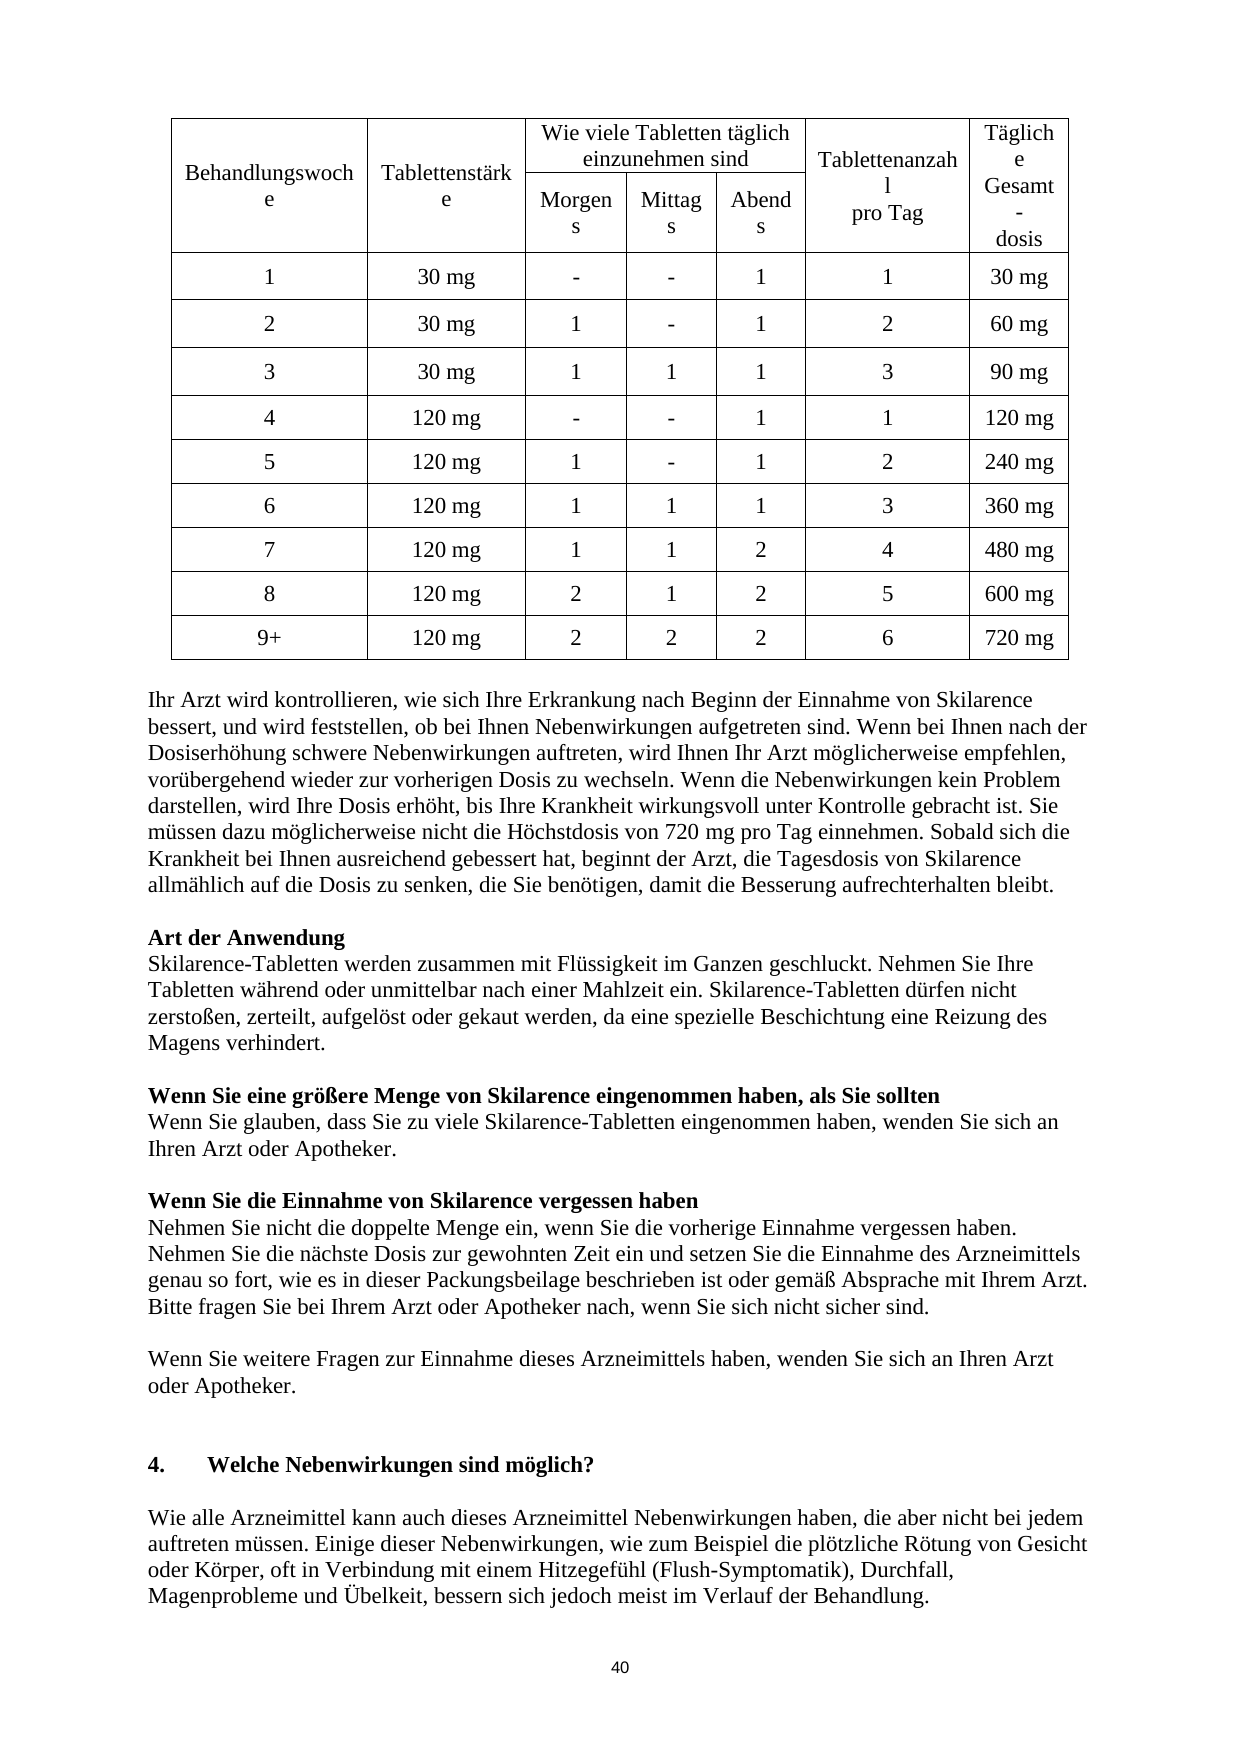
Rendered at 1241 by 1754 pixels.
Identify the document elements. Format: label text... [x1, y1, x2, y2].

table_cell 9+ [172, 616, 367, 659]
table_cell 600 mg [970, 572, 1068, 615]
table_cell 30 mg [368, 300, 525, 347]
table_cell 120 mg [368, 572, 525, 615]
text Nehmen Sie nicht die doppelte Menge ein, wenn Sie die vorherige Einnahme vergessen haben. Nehmen Sie die nächste Dosis zur gewohnten Zeit ein und setzen Sie die Einnahme des Arzneimittels genau so fort, wie es in dieser Packungsbeilage beschrieben ist oder gemäß Absprache mit Ihrem Arzt. Bitte fragen Sie bei Ihrem Arzt oder Apotheker nach, wenn Sie sich nicht sicher sind. [148, 1214, 1092, 1319]
table_cell 30 mg [970, 253, 1068, 299]
table_cell 1 [717, 300, 805, 347]
table_cell 1 [627, 348, 716, 394]
text Ihr Arzt wird kontrollieren, wie sich Ihre Erkrankung nach Beginn der Einnahme von Skilarence bessert, und wird feststellen, ob bei Ihnen Nebenwirkungen aufgetreten sind. Wenn bei Ihnen nach der Dosiserhöhung schwere Nebenwirkungen auftreten, wird Ihnen Ihr Arzt möglicherweise empfehlen, vorübergehend wieder zur vorherigen Dosis zu wechseln. Wenn die Nebenwirkungen kein Problem darstellen, wird Ihre Dosis erhöht, bis Ihre Krankheit wirkungsvoll unter Kontrolle gebracht ist. Sie müssen dazu möglicherweise nicht die Höchstdosis von 720 mg pro Tag einnehmen. Sobald sich die Krankheit bei Ihnen ausreichend gebessert hat, beginnt der Arzt, die Tagesdosis von Skilarence allmählich auf die Dosis zu senken, die Sie benötigen, damit die Besserung aufrechterhalten bleibt. [148, 687, 1092, 897]
table_cell 2 [627, 616, 716, 659]
table_cell 360 mg [970, 484, 1068, 527]
table_cell 1 [627, 528, 716, 571]
table_cell 120 mg [368, 528, 525, 571]
table_cell - [526, 396, 626, 439]
table_header Wie viele Tabletten täglich einzunehmen sind [526, 119, 805, 172]
table_cell 2 [806, 300, 969, 347]
table_cell 2 [717, 572, 805, 615]
table_cell 1 [526, 300, 626, 347]
table_cell 2 [526, 616, 626, 659]
table_cell 1 [526, 440, 626, 483]
table_cell 6 [806, 616, 969, 659]
table_cell 2 [717, 528, 805, 571]
table_cell 1 [717, 440, 805, 483]
table_cell Mittags [627, 173, 716, 252]
table_cell 1 [717, 348, 805, 394]
table_cell 8 [172, 572, 367, 615]
table_header Tablettenstärke [368, 119, 525, 252]
table_cell 2 [717, 616, 805, 659]
table_cell 4 [172, 396, 367, 439]
table_cell Morgens [526, 173, 626, 252]
table_cell 7 [172, 528, 367, 571]
table_cell 90 mg [970, 348, 1068, 394]
table_cell 1 [717, 484, 805, 527]
table_cell 3 [806, 484, 969, 527]
table_cell 6 [172, 484, 367, 527]
text Art der Anwendung [148, 924, 1092, 950]
text Wenn Sie glauben, dass Sie zu viele Skilarence-Tabletten eingenommen haben, wenden Sie sich an Ihren Arzt oder Apotheker. [148, 1108, 1092, 1161]
table_cell 2 [526, 572, 626, 615]
table_cell 5 [172, 440, 367, 483]
table_cell 3 [806, 348, 969, 394]
table_cell 480 mg [970, 528, 1068, 571]
table_cell 120 mg [368, 616, 525, 659]
table_cell 60 mg [970, 300, 1068, 347]
table_cell - [627, 253, 716, 299]
table_cell 120 mg [368, 440, 525, 483]
table_cell 30 mg [368, 348, 525, 394]
table_cell 1 [717, 253, 805, 299]
table_cell 4 [806, 528, 969, 571]
table_cell 2 [806, 440, 969, 483]
table_cell 120 mg [368, 484, 525, 527]
table_cell 1 [806, 396, 969, 439]
table_cell 30 mg [368, 253, 525, 299]
table_cell 1 [526, 484, 626, 527]
table_cell 1 [627, 484, 716, 527]
table_cell 720 mg [970, 616, 1068, 659]
table_cell - [526, 253, 626, 299]
table_cell - [627, 396, 716, 439]
table_cell - [627, 440, 716, 483]
table_cell 240 mg [970, 440, 1068, 483]
table_cell 120 mg [368, 396, 525, 439]
text Skilarence-Tabletten werden zusammen mit Flüssigkeit im Ganzen geschluckt. Nehmen Sie Ihre Tabletten während oder unmittelbar nach einer Mahlzeit ein. Skilarence-Tabletten dürfen nicht zerstoßen, zerteilt, aufgelöst oder gekaut werden, da eine spezielle Beschichtung eine Reizung des Magens verhindert. [148, 950, 1092, 1056]
table_cell - [627, 300, 716, 347]
table_header Tägliche Gesamt- dosis [970, 119, 1068, 252]
table_cell 1 [627, 572, 716, 615]
table_cell 1 [717, 396, 805, 439]
table_cell 2 [172, 300, 367, 347]
table_cell 5 [806, 572, 969, 615]
table_header Behandlungswoche [172, 119, 367, 252]
table_cell 1 [172, 253, 367, 299]
table_cell Abends [717, 173, 805, 252]
table_cell 120 mg [970, 396, 1068, 439]
text Wie alle Arzneimittel kann auch dieses Arzneimittel Nebenwirkungen haben, die aber nicht bei jedem auftreten müssen. Einige dieser Nebenwirkungen, wie zum Beispiel die plötzliche Rötung von Gesicht oder Körper, oft in Verbindung mit einem Hitzegefühl (Flush-Symptomatik), Durchfall, Magenprobleme und Übelkeit, bessern sich jedoch meist im Verlauf der Behandlung. [148, 1503, 1096, 1609]
table_cell 1 [806, 253, 969, 299]
text Wenn Sie die Einnahme von Skilarence vergessen haben [148, 1187, 1092, 1214]
text Wenn Sie weitere Fragen zur Einnahme dieses Arzneimittels haben, wenden Sie sich an Ihren Arzt oder Apotheker. [148, 1345, 1092, 1398]
table_header Tablettenanzahl pro Tag [806, 119, 969, 252]
table_cell 1 [526, 528, 626, 571]
text 4. Welche Nebenwirkungen sind möglich? [148, 1451, 1093, 1477]
text Wenn Sie eine größere Menge von Skilarence eingenommen haben, als Sie sollten [148, 1082, 1092, 1108]
table_cell 3 [172, 348, 367, 394]
table_cell 1 [526, 348, 626, 394]
